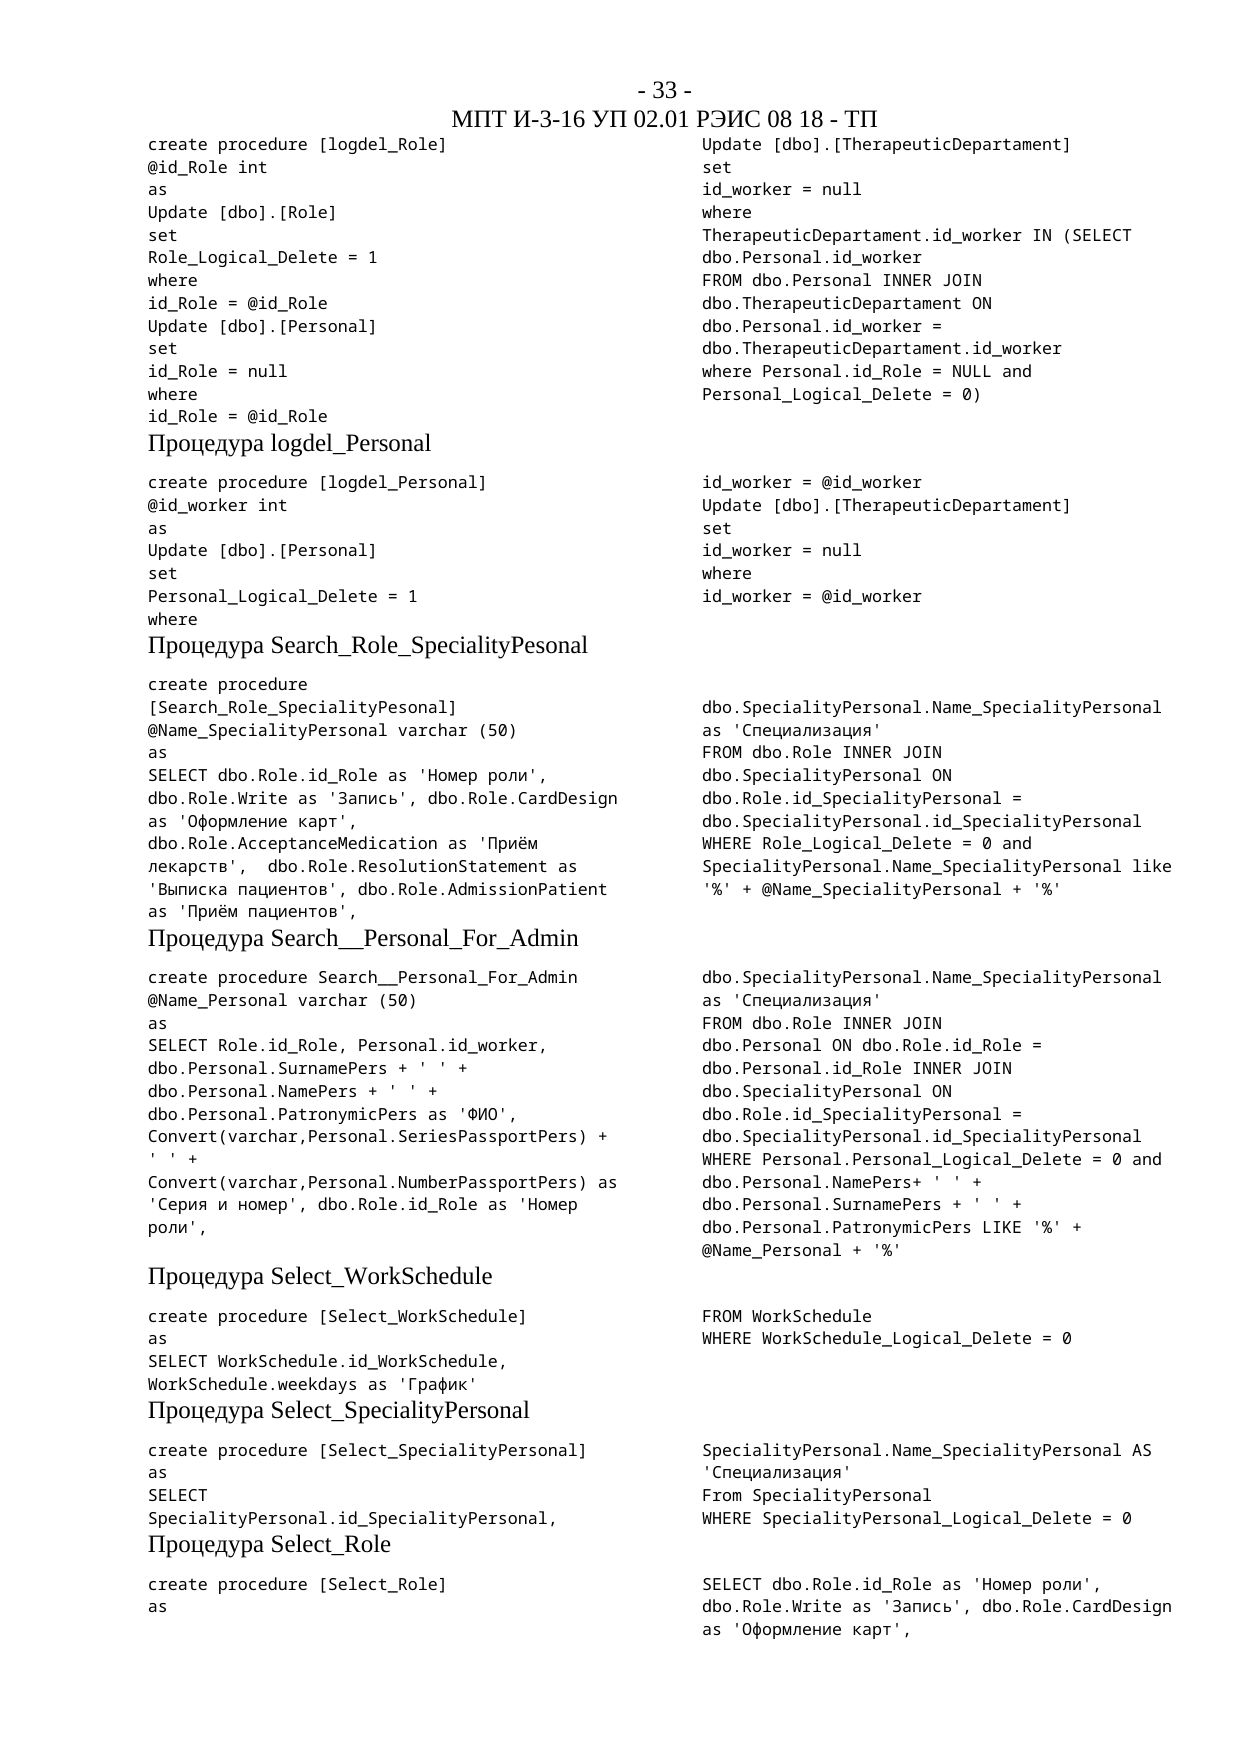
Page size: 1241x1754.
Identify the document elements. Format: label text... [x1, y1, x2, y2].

text SELECT dbo.Role.id_Role as 'Номер роли', dbo.Role.Write as 'Запись', dbo.Role.CardDesign as 'Оформление карт', [148, 764, 627, 832]
text set [148, 562, 627, 584]
text id_worker = @id_worker [702, 471, 1181, 493]
text WHERE Personal.Personal_Logical_Delete = 0 and dbo.Personal.NamePers+ ' ' + [702, 1147, 1181, 1193]
text Update [dbo].[TherapeuticDepartament] [702, 132, 1181, 155]
text create procedure [Select_WorkSchedule] [148, 1304, 627, 1327]
text dbo.SpecialityPersonal ON dbo.Role.id_SpecialityPersonal = dbo.SpecialityPersonal.id_SpecialityPersonal [702, 1079, 1181, 1147]
text FROM dbo.Personal INNER JOIN [702, 269, 1181, 291]
text Процедура Select_SpecialityPersonal [148, 1395, 1181, 1424]
text dbo.SpecialityPersonal.Name_SpecialityPersonal as 'Специализация' [702, 673, 1181, 741]
text dbo.SpecialityPersonal ON dbo.Role.id_SpecialityPersonal = dbo.SpecialityPersonal.id_SpecialityPersonal [702, 764, 1181, 832]
text id_worker = null [702, 178, 1181, 201]
text create procedure [Select_SpecialityPersonal] [148, 1438, 627, 1461]
text FROM dbo.Role INNER JOIN [702, 1011, 1181, 1034]
text where [148, 607, 627, 630]
text set [148, 223, 627, 246]
text create procedure Search__Personal_For_Admin [148, 966, 627, 988]
text where [148, 269, 627, 291]
text SELECT dbo.Role.id_Role as 'Номер роли', dbo.Role.Write as 'Запись', dbo.Role.CardDesign as 'Оформление карт', [702, 1572, 1181, 1640]
text set [148, 337, 627, 359]
text as [148, 178, 627, 201]
text From SpecialityPersonal [702, 1483, 1181, 1506]
text where [148, 382, 627, 405]
text SELECT SpecialityPersonal.id_SpecialityPersonal, SpecialityPersonal.Name_SpecialityPersonal AS 'Специализация' [148, 1483, 627, 1529]
text Процедура Select_Role [148, 1529, 1181, 1558]
text dbo.Personal.SurnamePers + ' ' + dbo.Personal.PatronymicPers LIKE '%' + @Name_Personal + '%' [702, 1193, 1181, 1261]
text create procedure [Search_Role_SpecialityPesonal] [148, 673, 627, 718]
text dbo.Personal ON dbo.Role.id_Role = dbo.Personal.id_Role INNER JOIN [702, 1034, 1181, 1079]
text FROM dbo.Role INNER JOIN [702, 741, 1181, 764]
text dbo.TherapeuticDepartament ON dbo.Personal.id_worker = dbo.TherapeuticDepartament.id_worker [702, 291, 1181, 359]
text WHERE Role_Logical_Delete = 0 and SpecialityPersonal.Name_SpecialityPersonal like '%' + @Name_SpecialityPersonal + '%' [702, 832, 1181, 900]
text as [148, 1327, 627, 1349]
text as [148, 1461, 627, 1483]
text Personal_Logical_Delete = 1 [148, 584, 627, 607]
text id_Role = null [148, 359, 627, 382]
text Update [dbo].[Personal] [148, 314, 627, 337]
text @id_worker int [148, 493, 627, 516]
text id_worker = null [702, 539, 1181, 562]
text set [702, 516, 1181, 539]
text SELECT SpecialityPersonal.id_SpecialityPersonal, SpecialityPersonal.Name_SpecialityPersonal AS 'Специализация' [702, 1438, 1181, 1483]
text Role_Logical_Delete = 1 [148, 246, 627, 269]
text as [148, 1011, 627, 1034]
text set [702, 155, 1181, 178]
text @id_Role int [148, 155, 627, 178]
text where [702, 201, 1181, 223]
text id_Role = @id_Role [148, 405, 627, 428]
text Update [dbo].[TherapeuticDepartament] [702, 493, 1181, 516]
text as [148, 741, 627, 764]
text id_Role = @id_Role [148, 291, 627, 314]
text @Name_SpecialityPersonal varchar (50) [148, 718, 627, 741]
text where [702, 562, 1181, 584]
text WHERE SpecialityPersonal_Logical_Delete = 0 [702, 1506, 1181, 1529]
text TherapeuticDepartament.id_worker IN (SELECT dbo.Personal.id_worker [702, 223, 1181, 269]
text as [148, 1595, 627, 1617]
text SELECT Role.id_Role, Personal.id_worker, dbo.Personal.SurnamePers + ' ' + dbo.Personal.NamePers + ' ' + dbo.Personal.PatronymicPers as 'ФИО', [148, 1034, 627, 1125]
text Update [dbo].[Role] [148, 201, 627, 223]
text create procedure [Select_Role] [148, 1572, 627, 1595]
text Процедура Select_WorkSchedule [148, 1261, 1181, 1290]
text dbo.Role.AcceptanceMedication as 'Приём лекарств', dbo.Role.ResolutionStatement as 'Выписка пациентов', dbo.Role.AdmissionPatient as 'Приём пациентов', [148, 832, 627, 923]
text as [148, 516, 627, 539]
text Update [dbo].[Personal] [148, 539, 627, 562]
text Процедура Search_Role_SpecialityPesonal [148, 630, 1181, 658]
text Процедура logdel_Personal [148, 428, 1181, 456]
text create procedure [logdel_Role] [148, 132, 627, 155]
text where Personal.id_Role = NULL and Personal_Logical_Delete = 0) [702, 359, 1181, 405]
text SELECT WorkSchedule.id_WorkSchedule, WorkSchedule.weekdays as 'График' [148, 1349, 627, 1395]
text create procedure [logdel_Personal] [148, 471, 627, 493]
text id_worker = @id_worker [702, 584, 1181, 607]
text WHERE WorkSchedule_Logical_Delete = 0 [702, 1327, 1181, 1349]
text Процедура Search__Personal_For_Admin [148, 923, 1181, 951]
text @Name_Personal varchar (50) [148, 988, 627, 1011]
text FROM WorkSchedule [702, 1304, 1181, 1327]
